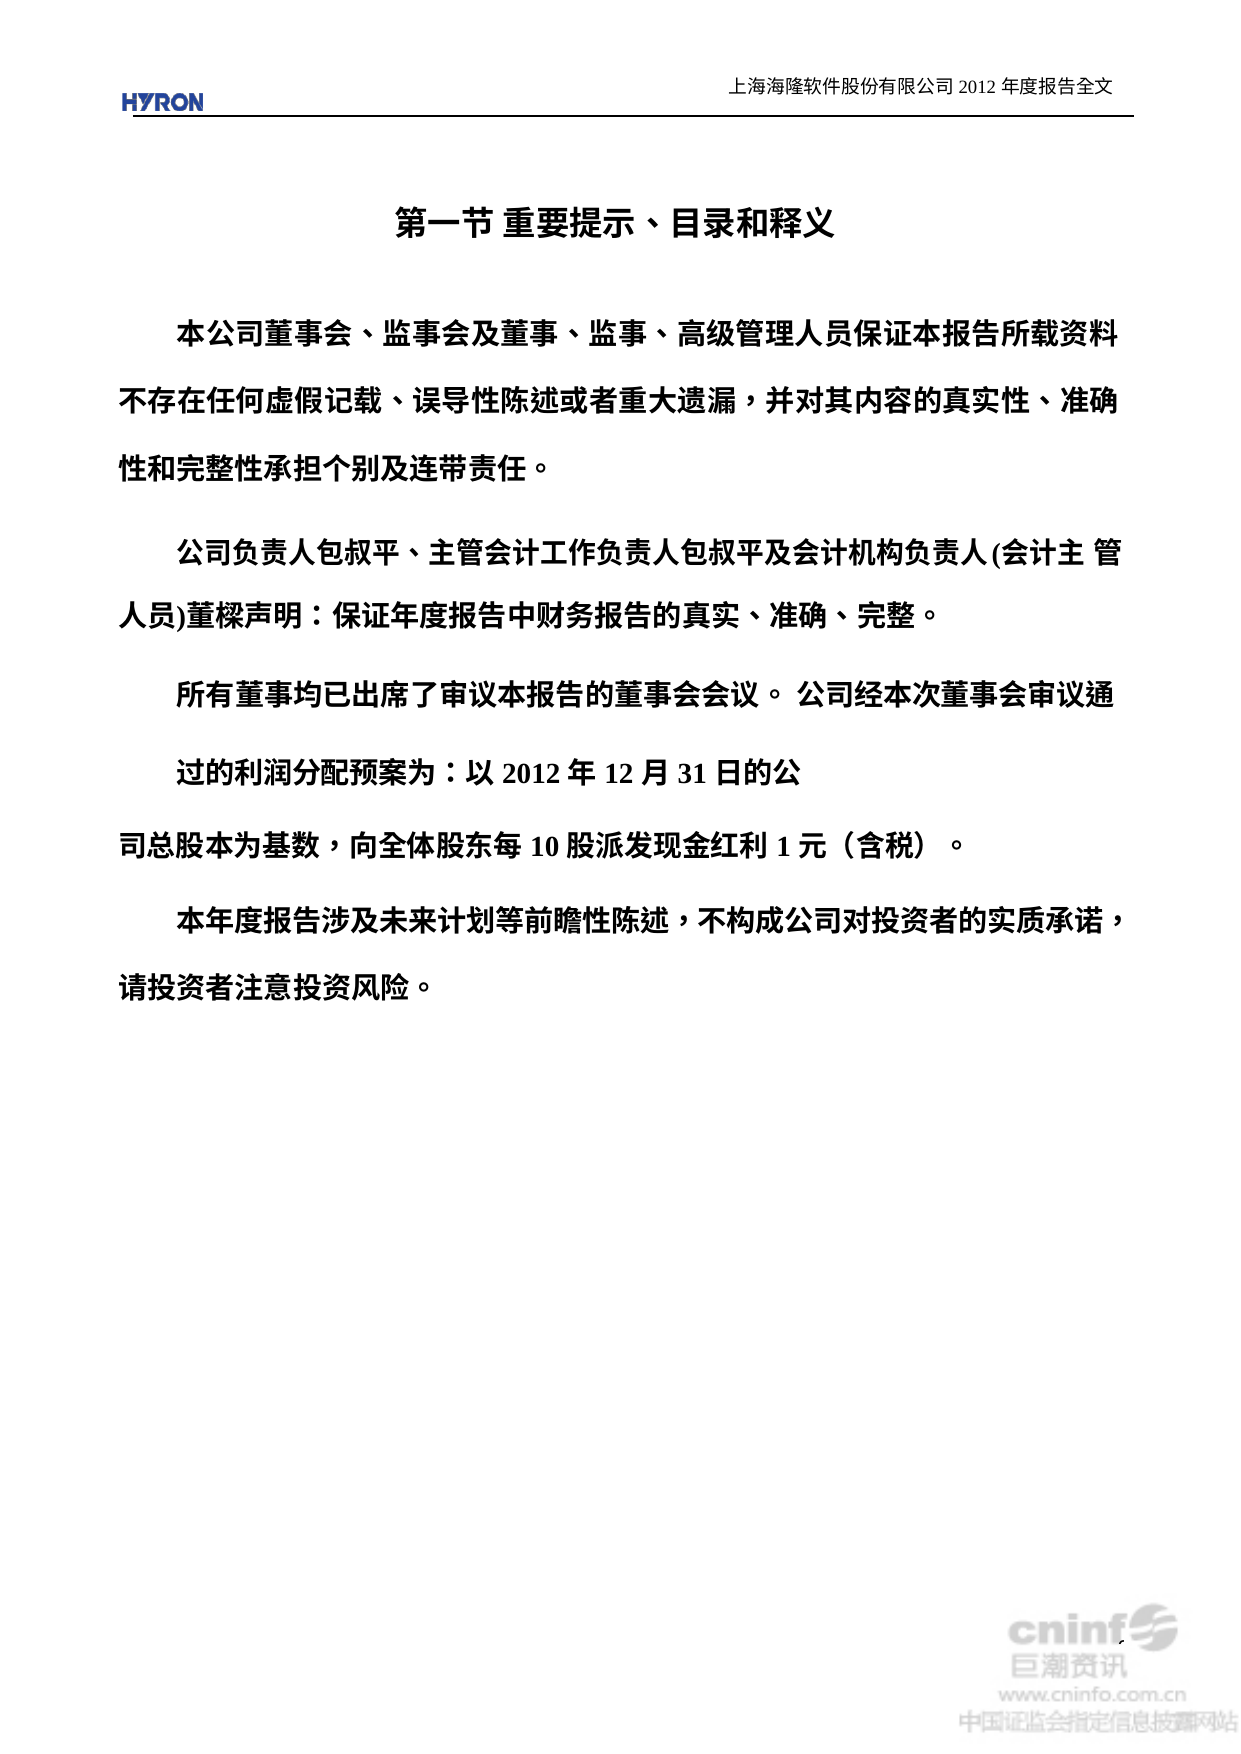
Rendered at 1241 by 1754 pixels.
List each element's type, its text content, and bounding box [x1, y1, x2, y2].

text 所有董事均已出席了审议本报告的董事会会议。 公司经本次董事会审议通过的利润分配预案为：以 2012 年 12 月 31 日的公 [176, 674, 1123, 792]
text 本公司董事会、监事会及董事、监事、高级管理人员保证本报告所载资料 不存在任何虚假记载、误导性陈述或者重大遗漏，并对其内容的真实性、准确 性和完整性承担个别及连带责任。 [118, 313, 1122, 488]
subtitle 第一节 重要提示、目录和释义 [394, 200, 1055, 245]
picture [122, 93, 203, 111]
text 本年度报告涉及未来计划等前瞻性陈述，不构成公司对投资者的实质承诺， 请投资者注意投资风险。 [118, 900, 1138, 1007]
text 司总股本为基数，向全体股东每 10 股派发现金红利 1 元（含税）。 [118, 830, 1055, 864]
picture [958, 1593, 1241, 1754]
text 公司负责人包叔平、主管会计工作负责人包叔平及会计机构负责人(会计主 管人员)董樑声明：保证年度报告中财务报告的真实、准确、完整。 [118, 532, 1122, 635]
